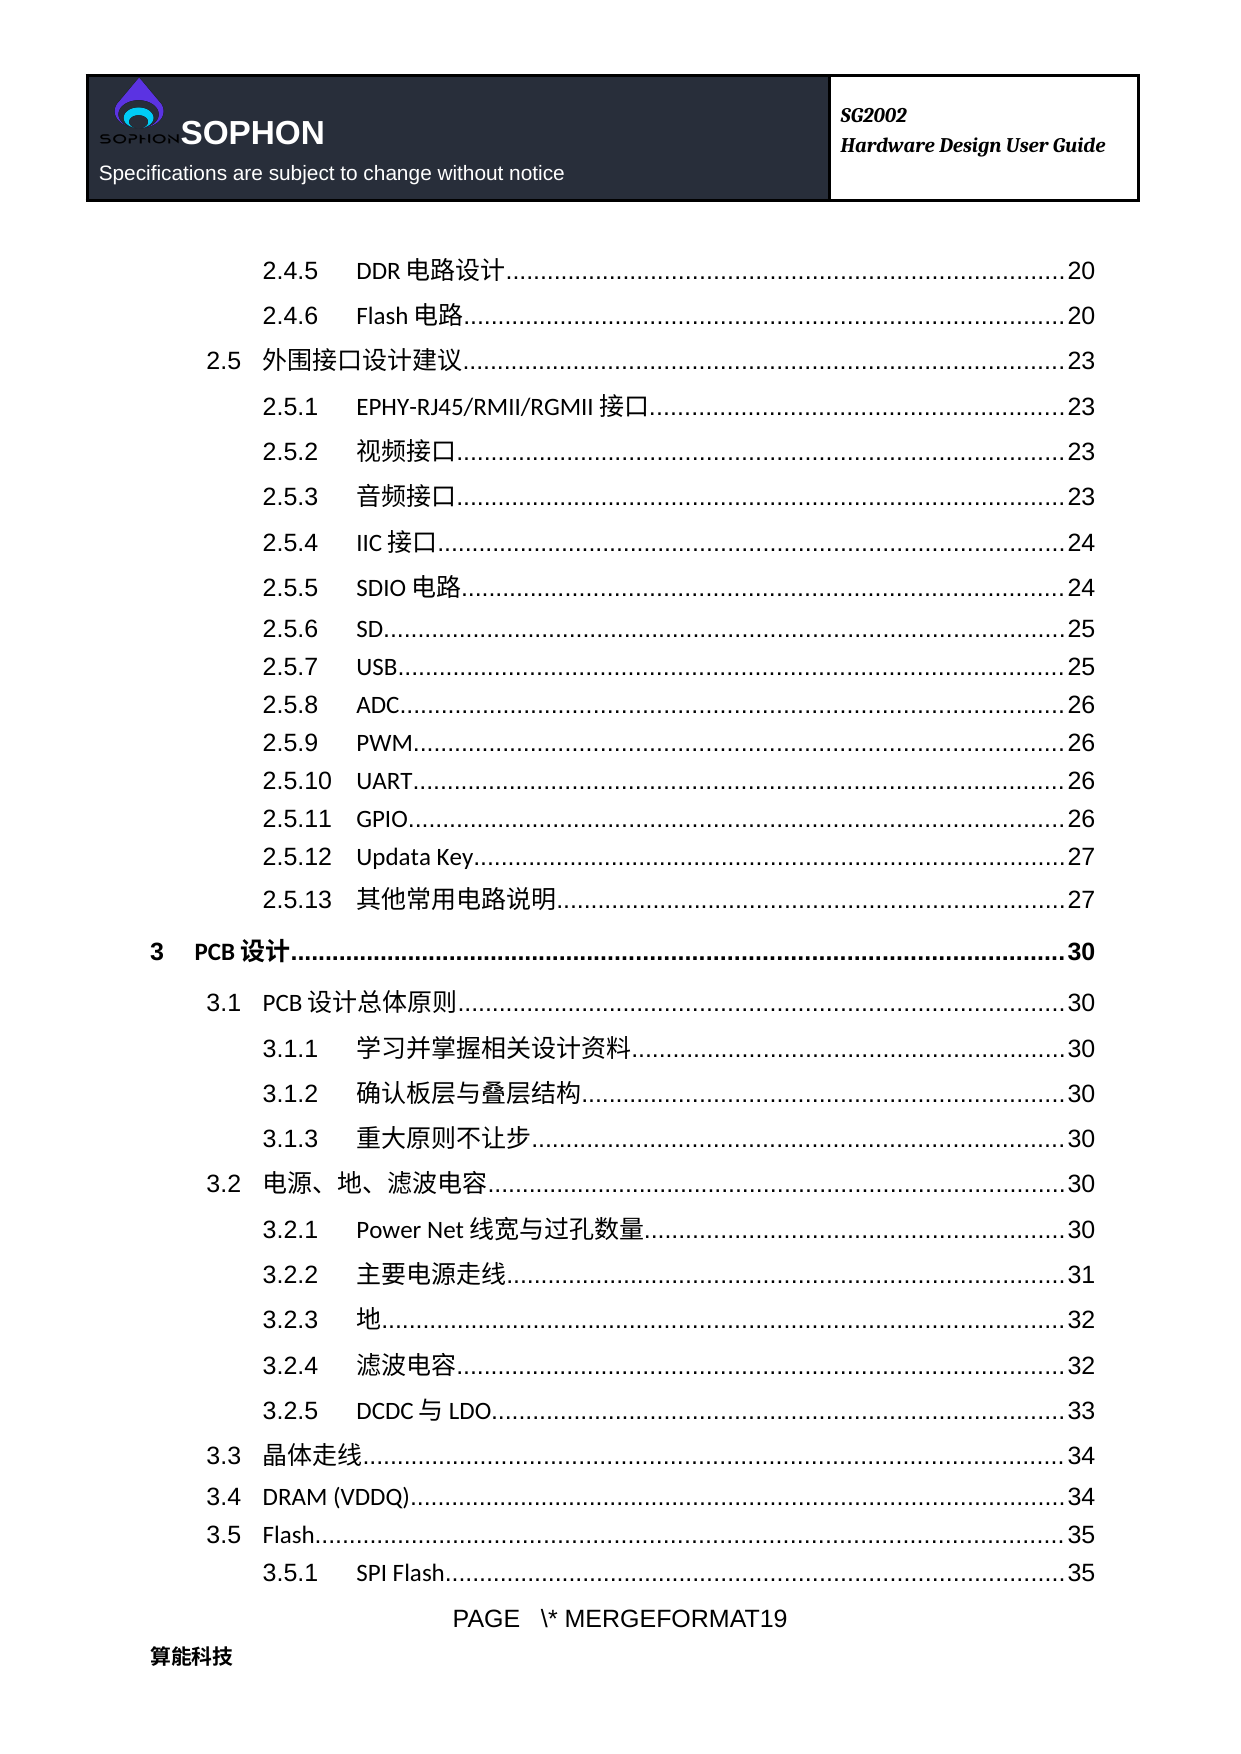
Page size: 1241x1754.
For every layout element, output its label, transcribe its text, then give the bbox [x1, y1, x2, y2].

text 2.5 外围接口设计建议 23 [206, 341, 1090, 377]
text 2.5.5 SDIO电路 24 [262, 567, 1090, 604]
text 2.5.3 音频接口 23 [262, 477, 1090, 513]
text 3.1.3 重大原则不让步 30 [262, 1119, 1090, 1155]
text 3.4 DRAM (VDDQ) 34 [206, 1481, 1090, 1512]
text 2.5.7 USB 25 [262, 651, 1090, 681]
text 2.5.10 UART 26 [262, 765, 1090, 796]
text 2.5.11 GPIO 26 [262, 803, 1090, 834]
picture [98, 77, 181, 145]
text 3.5.1 SPI Flash 35 [262, 1557, 1090, 1588]
text 2.5.12 Updata Key 27 [262, 841, 1090, 872]
text 3.2.2 主要电源走线 31 [262, 1254, 1090, 1291]
text 3.2.5 DCDC与LDO 33 [262, 1391, 1090, 1427]
text 3.1.2 确认板层与叠层结构 30 [262, 1073, 1090, 1109]
text 2.5.9 PWM 26 [262, 727, 1090, 758]
text 3 PCB 设计 30 [150, 931, 1090, 967]
text 2.5.13 其他常用电路说明 27 [262, 879, 1090, 916]
text 2.5.2 视频接口 23 [262, 431, 1090, 468]
text 3.3 晶体走线 34 [206, 1436, 1090, 1472]
text 2.5.6 SD 25 [262, 613, 1090, 643]
text 3.2 电源、地、滤波电容 30 [206, 1164, 1090, 1200]
text 3.2.3 地 32 [262, 1300, 1090, 1336]
text 3.5 Flash 35 [206, 1519, 1090, 1550]
text 2.4.5 DDR电路设计 20 [262, 250, 1090, 286]
text 2.5.1 EPHY-RJ45/RMII/RGMII接口 23 [262, 386, 1090, 422]
text 3.1 PCB设计总体原则 30 [206, 983, 1090, 1019]
text 3.2.4 滤波电容 32 [262, 1345, 1090, 1381]
text 2.4.6 Flash电路 20 [262, 296, 1090, 332]
text 2.5.4 IIC接口 24 [262, 522, 1090, 558]
text 3.1.1 学习并掌握相关设计资料 30 [262, 1028, 1090, 1064]
text 2.5.8 ADC 26 [262, 689, 1090, 719]
text 3.2.1 Power Net线宽与过孔数量 30 [262, 1209, 1090, 1246]
